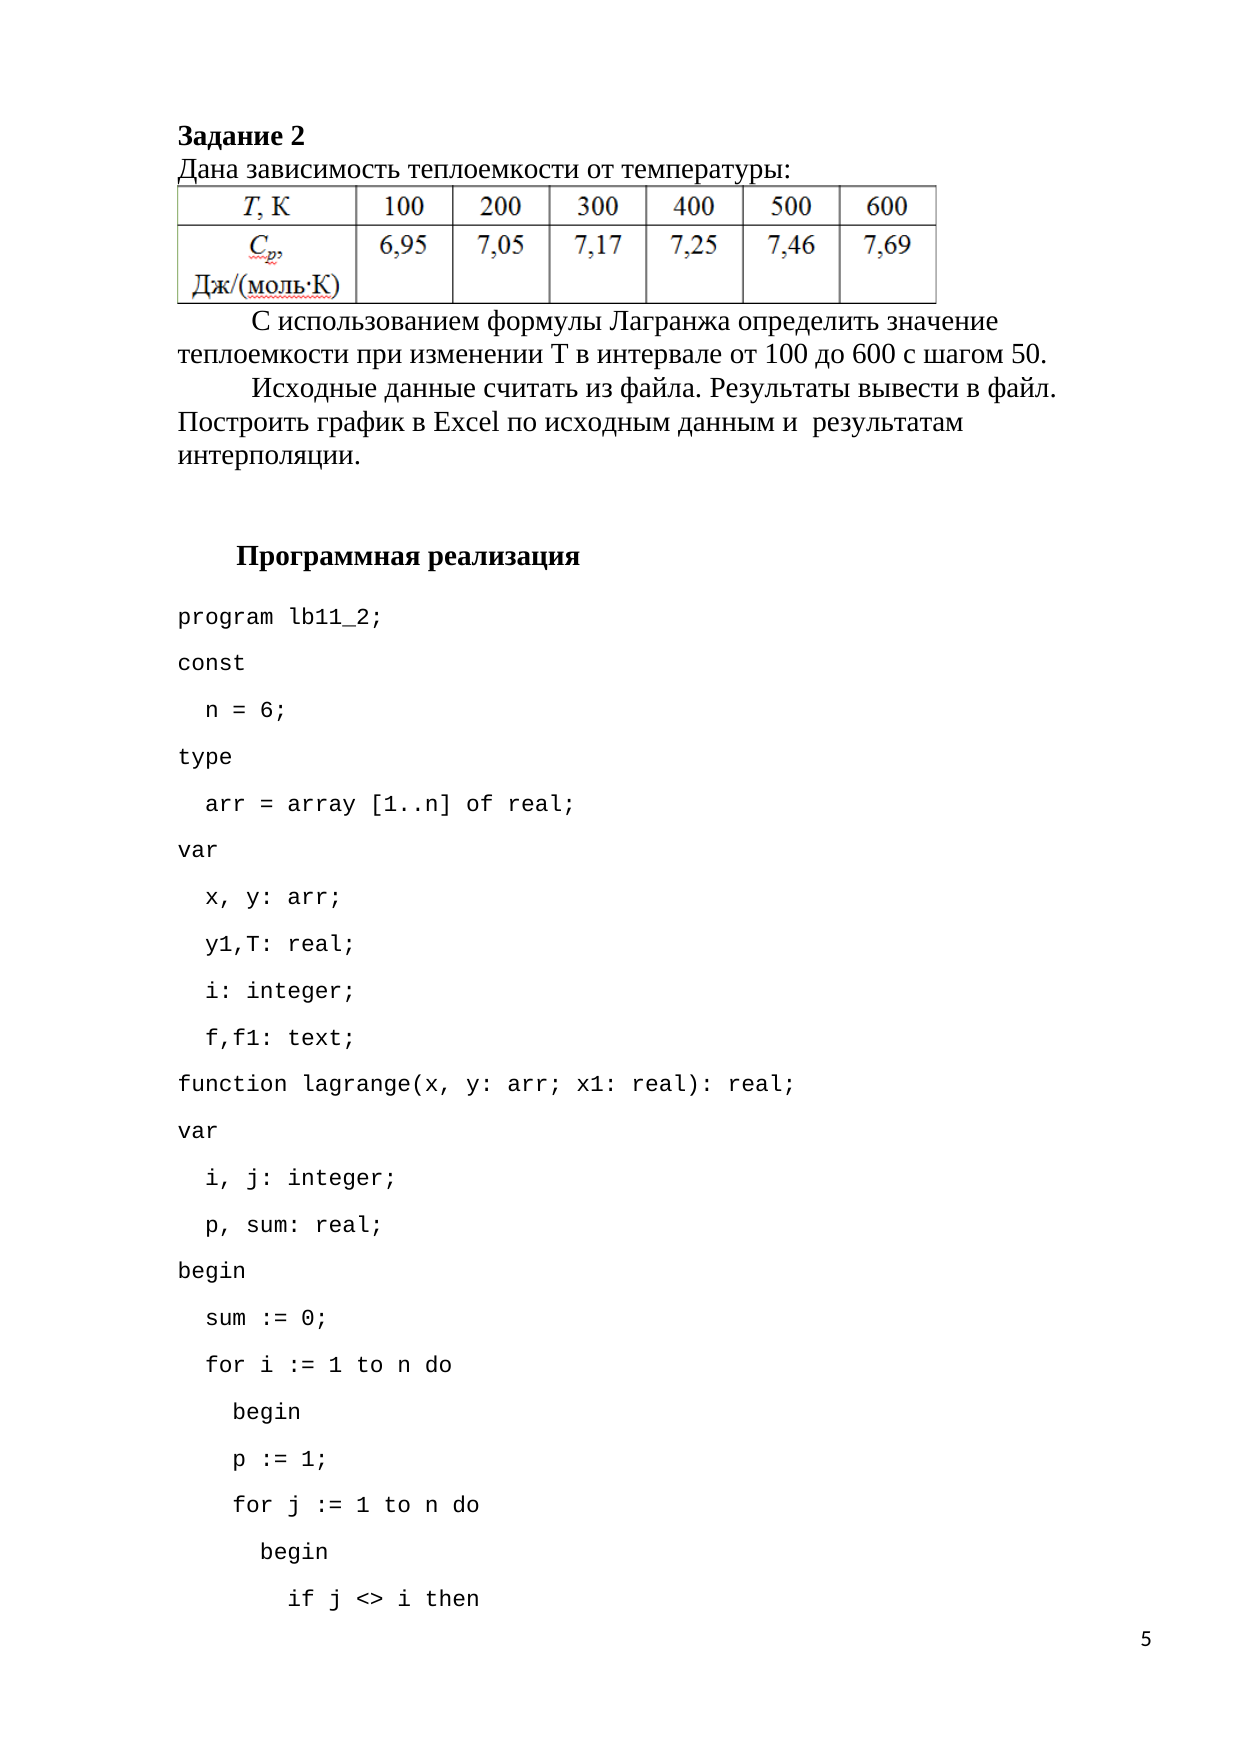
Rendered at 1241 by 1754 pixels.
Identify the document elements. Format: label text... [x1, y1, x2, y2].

text if j <> i then [177, 1587, 1152, 1613]
text С использованием формулы Лагранжа определить значение теплоемкости при изменении Т в интервале от 100 до 600 с шагом 50. [177, 303, 1152, 370]
text var [177, 839, 1152, 865]
text const [177, 652, 1152, 678]
text n = 6; [177, 698, 1152, 724]
text Задание 2 [177, 118, 1152, 152]
text arr = array [1..n] of real; [177, 792, 1152, 818]
text Программная реализация [236, 538, 1152, 571]
text Исходные данные считать из файла. Результаты вывести в файл. Построить график в Excel по исходным данным и результатам интерполяции. [177, 370, 1152, 471]
text p := 1; [177, 1447, 1152, 1473]
text x, y: arr; [177, 886, 1152, 912]
text Дана зависимость теплоемкости от температуры: [177, 152, 1152, 185]
text function lagrange(x, y: arr; x1: real): real; [177, 1073, 1152, 1099]
text f,f1: text; [177, 1026, 1152, 1052]
picture [177, 185, 937, 304]
text begin [177, 1400, 1152, 1426]
text i, j: integer; [177, 1166, 1152, 1192]
text begin [177, 1260, 1152, 1286]
text program lb11_2; [177, 605, 1152, 631]
text type [177, 745, 1152, 771]
text for j := 1 to n do [177, 1494, 1152, 1519]
text p, sum: real; [177, 1213, 1152, 1239]
text sum := 0; [177, 1307, 1152, 1332]
text begin [177, 1540, 1152, 1566]
text i: integer; [177, 979, 1152, 1005]
text var [177, 1119, 1152, 1145]
text for i := 1 to n do [177, 1353, 1152, 1379]
text y1,T: real; [177, 932, 1152, 958]
